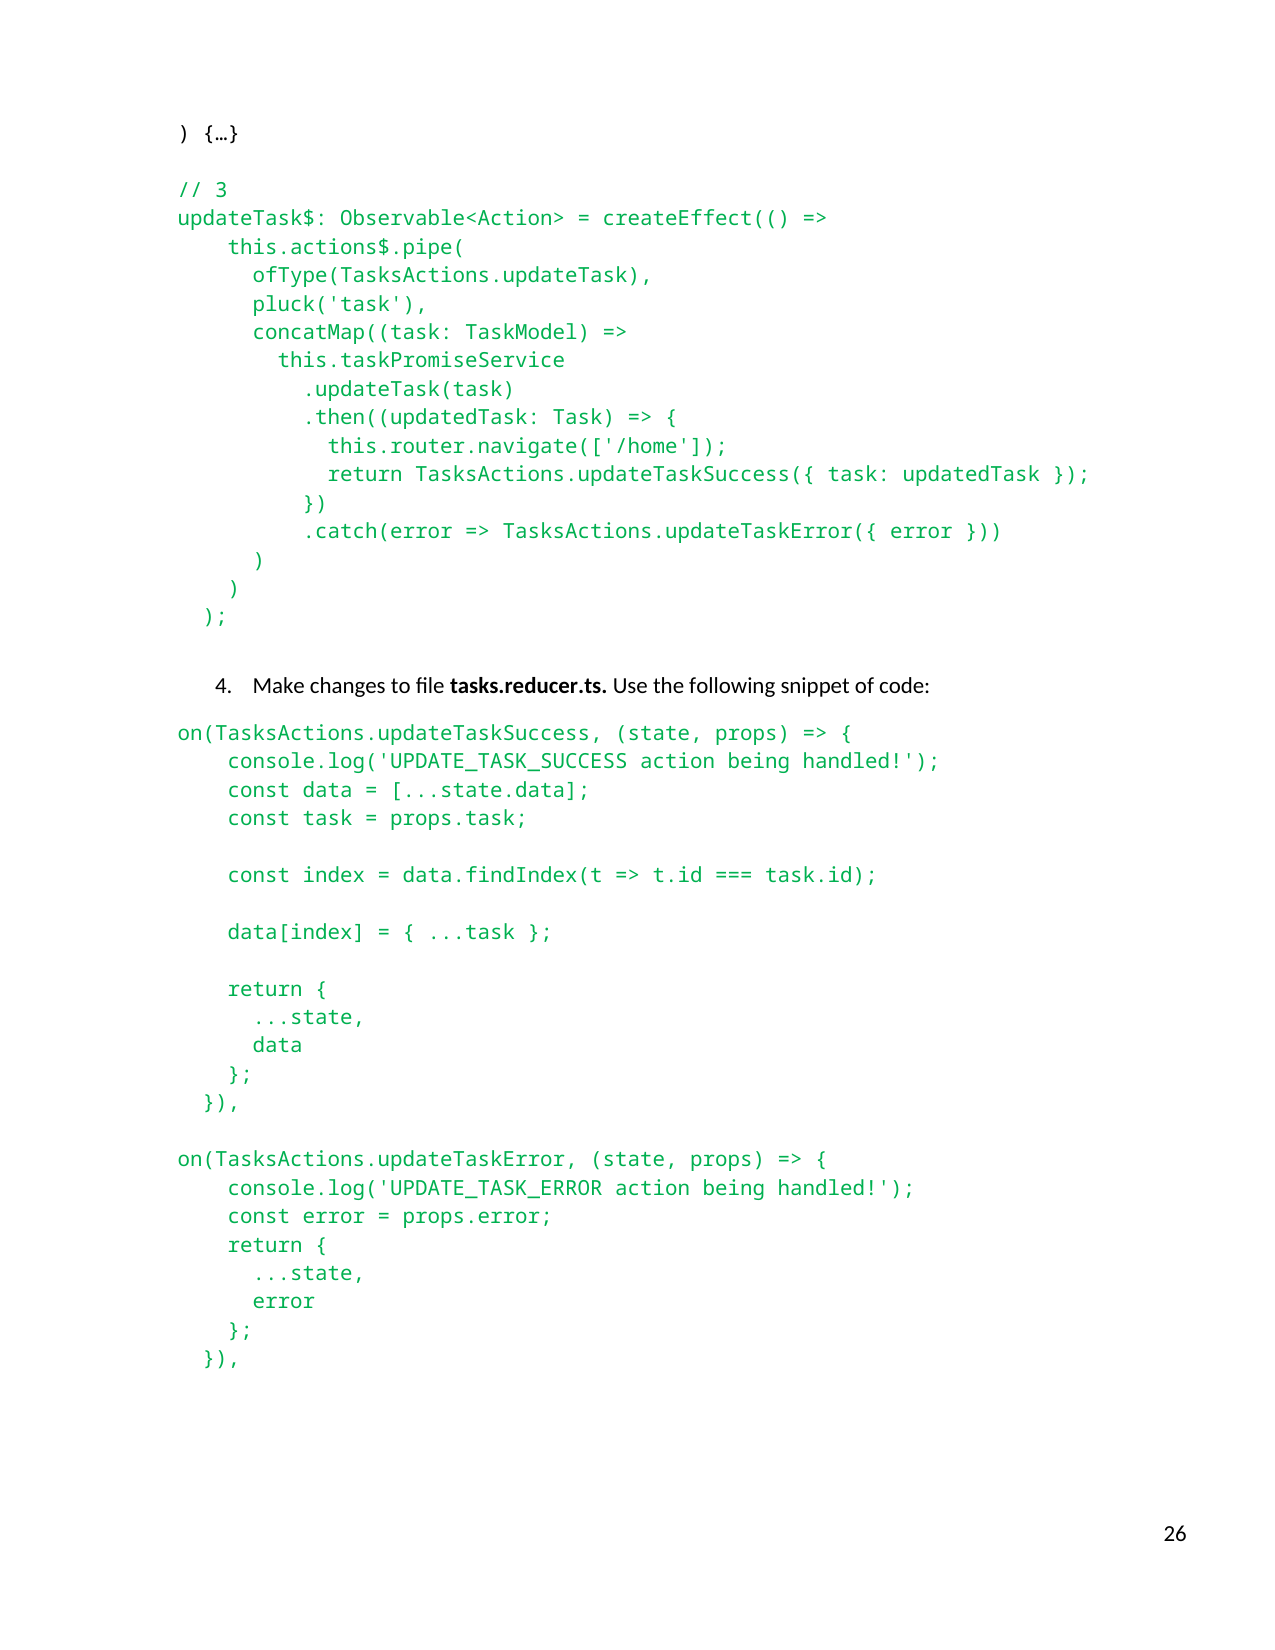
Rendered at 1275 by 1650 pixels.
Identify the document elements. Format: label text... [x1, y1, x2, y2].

text data [177, 1031, 1186, 1059]
text }), [177, 1087, 1186, 1116]
text this.taskPromiseService [177, 346, 1186, 374]
text .updateTask(task) [177, 374, 1186, 402]
text this.actions$.pipe( [177, 232, 1186, 260]
text ...state, [177, 1002, 1186, 1031]
text // 3 [177, 175, 1186, 203]
text ) [177, 545, 1186, 573]
text ) {…} [177, 118, 1186, 147]
text return TasksActions.updateTaskSuccess({ task: updatedTask }); [177, 459, 1186, 488]
text .catch(error => TasksActions.updateTaskError({ error })) [177, 516, 1186, 545]
text console.log('UPDATE_TASK_SUCCESS action being handled!'); [177, 746, 1186, 775]
text }), [177, 1343, 1186, 1372]
text data[index] = { ...task }; [177, 917, 1186, 945]
text concatMap((task: TaskModel) => [177, 317, 1186, 346]
text .then((updatedTask: Task) => { [177, 402, 1186, 431]
text this.router.navigate(['/home']); [177, 431, 1186, 459]
text ); [177, 602, 1186, 630]
text }) [177, 488, 1186, 516]
text }; [177, 1059, 1186, 1087]
text return { [177, 1230, 1186, 1258]
text on(TasksActions.updateTaskError, (state, props) => { [177, 1144, 1186, 1173]
text updateTask$: Observable<Action> = createEffect(() => [177, 203, 1186, 232]
text error [177, 1287, 1186, 1315]
text ) [177, 573, 1186, 602]
text ofType(TasksActions.updateTask), [177, 260, 1186, 289]
text }; [177, 1315, 1186, 1343]
text console.log('UPDATE_TASK_ERROR action being handled!'); [177, 1173, 1186, 1201]
text ...state, [177, 1258, 1186, 1287]
list Make changes to file tasks.reducer.ts. Use the following snippet of code: [215, 671, 1186, 699]
text const data = [...state.data]; [177, 775, 1186, 803]
text return { [177, 974, 1186, 1002]
text const index = data.findIndex(t => t.id === task.id); [177, 860, 1186, 888]
text const error = props.error; [177, 1201, 1186, 1230]
text pluck('task'), [177, 289, 1186, 317]
text const task = props.task; [177, 803, 1186, 832]
text on(TasksActions.updateTaskSuccess, (state, props) => { [177, 718, 1186, 746]
